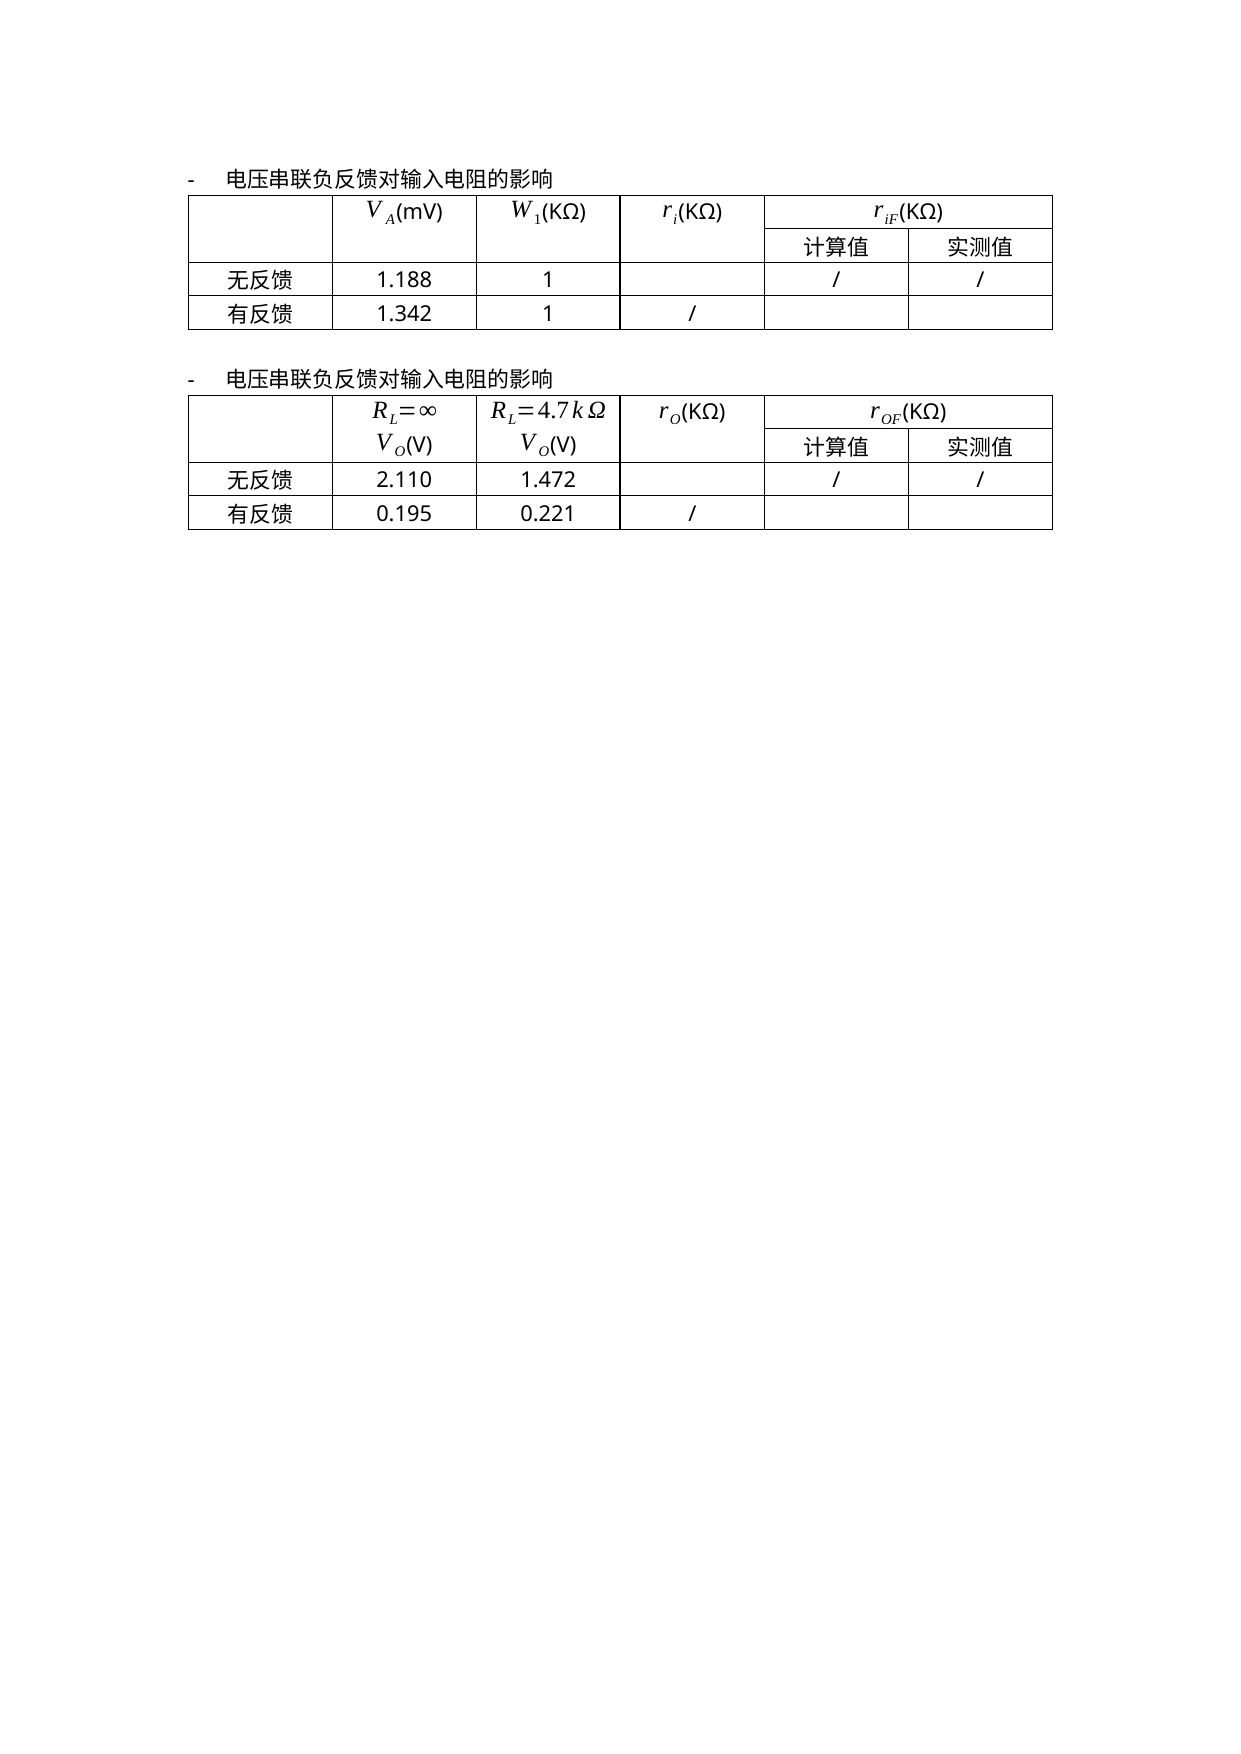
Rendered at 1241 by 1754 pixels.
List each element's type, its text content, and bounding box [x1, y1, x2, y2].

table_header (V) [477, 396, 619, 462]
table_cell 计算值 [765, 229, 908, 262]
table_cell 计算值 [765, 429, 908, 462]
table_header (KΩ) [765, 196, 1052, 228]
table_cell [765, 496, 908, 529]
table_cell [909, 296, 1052, 329]
table_cell 0.195 [333, 496, 476, 529]
table_cell 有反馈 [189, 296, 332, 329]
list 电压串联负反馈对输入电阻的影响 [187, 362, 1053, 395]
table_cell 实测值 [909, 229, 1052, 262]
table_cell 1.188 [333, 263, 476, 295]
table_cell [765, 296, 908, 329]
table_header (KΩ) [621, 196, 764, 262]
table_cell 实测值 [909, 429, 1052, 462]
table_cell / [621, 296, 764, 329]
table_header (KΩ) [621, 396, 764, 462]
table_cell / [909, 263, 1052, 295]
table_cell [909, 496, 1052, 529]
list 电压串联负反馈对输入电阻的影响 [187, 162, 1053, 194]
table_cell [621, 463, 764, 495]
table_cell 1 [477, 263, 619, 295]
table_cell 0.221 [477, 496, 619, 529]
table_header (KΩ) [765, 396, 1052, 428]
table_cell 无反馈 [189, 463, 332, 495]
table_header [189, 396, 332, 462]
table_cell / [765, 263, 908, 295]
table_cell 1 [477, 296, 619, 329]
table_cell 1.342 [333, 296, 476, 329]
table_cell / [765, 463, 908, 495]
table_cell 2.110 [333, 463, 476, 495]
table_cell / [621, 496, 764, 529]
table_header [189, 196, 332, 262]
table_cell / [909, 463, 1052, 495]
table_header (V) [333, 396, 476, 462]
table_header (mV) [333, 196, 476, 262]
table_cell [621, 263, 764, 295]
table_cell 1.472 [477, 463, 619, 495]
table_header (KΩ) [477, 196, 619, 262]
table_cell 无反馈 [189, 263, 332, 295]
table_cell 有反馈 [189, 496, 332, 529]
